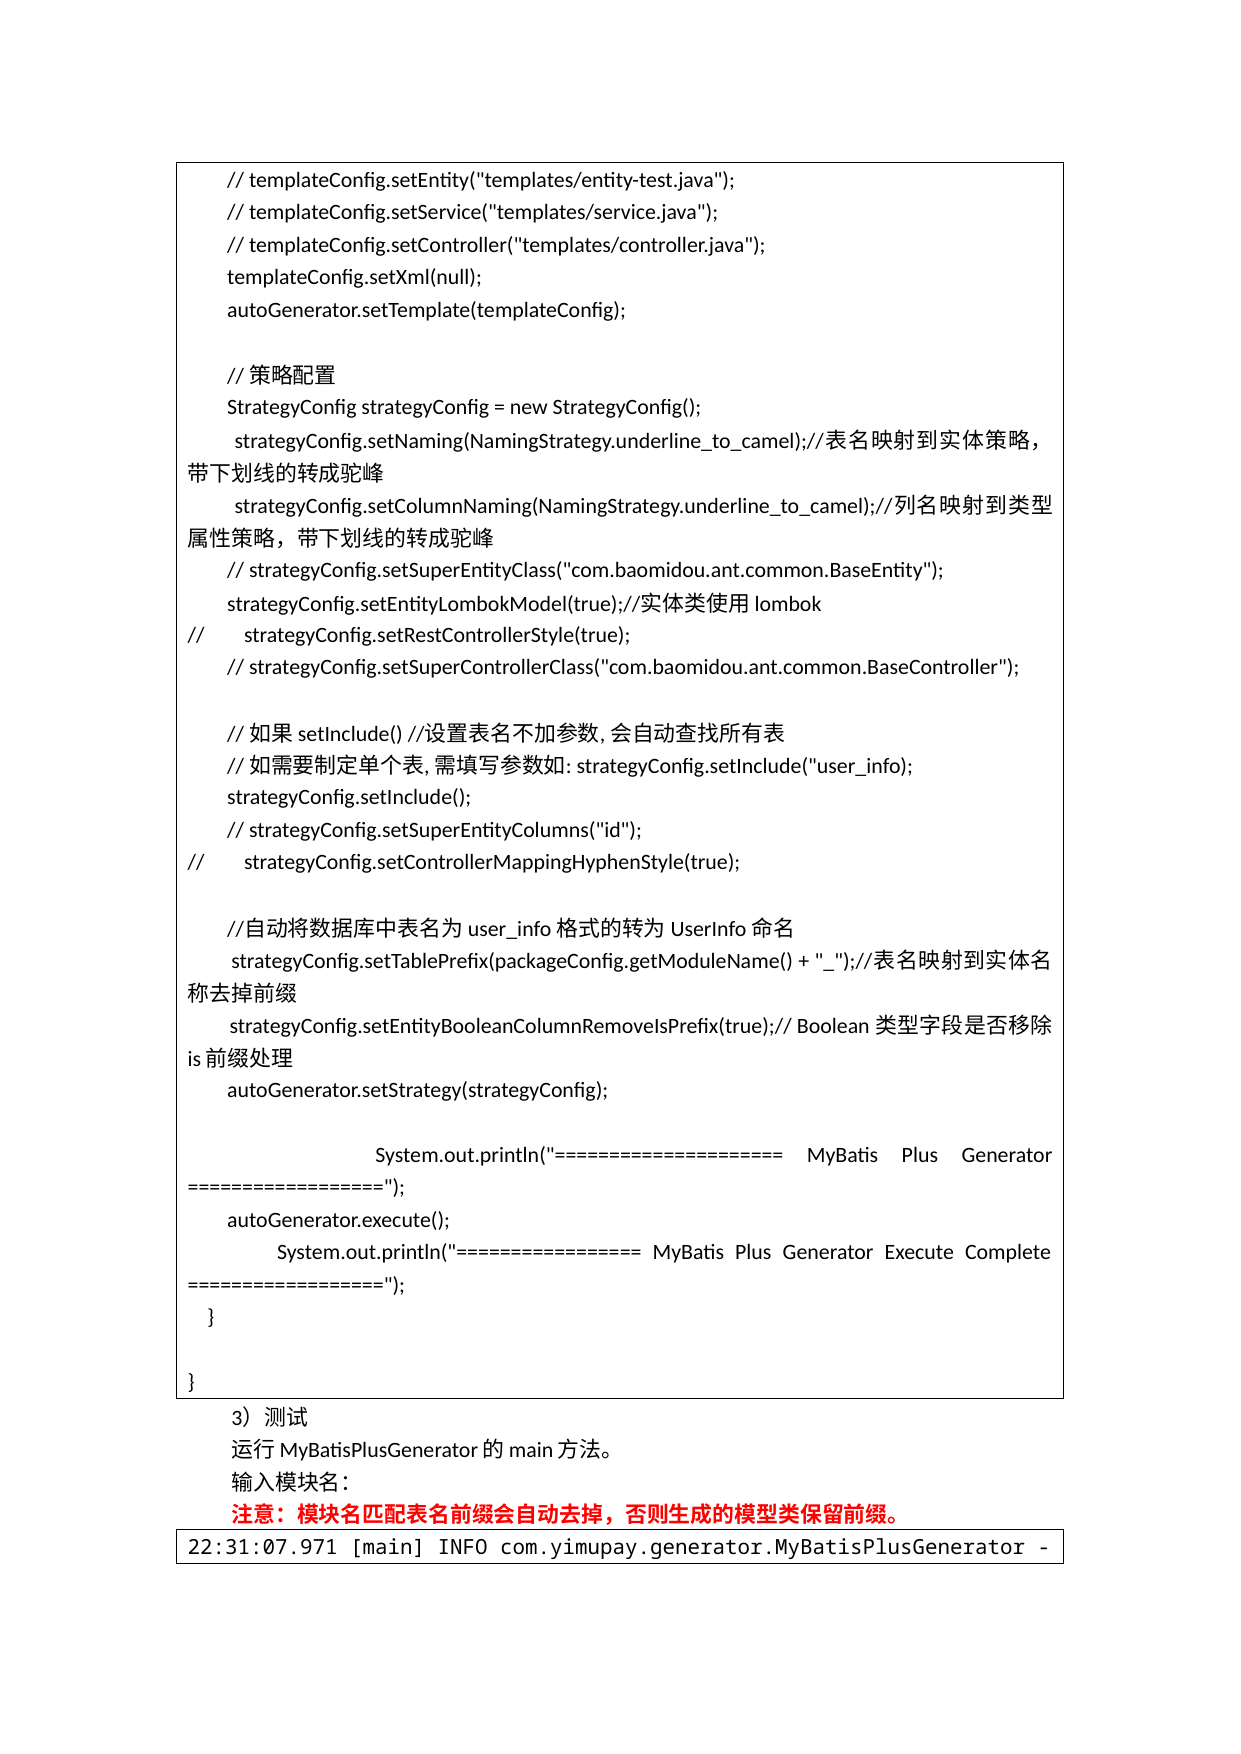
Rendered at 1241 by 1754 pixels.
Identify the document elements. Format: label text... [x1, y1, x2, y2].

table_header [177, 163, 1063, 1398]
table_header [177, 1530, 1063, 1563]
text 输入模块名： [187, 1464, 1053, 1497]
text 运行MyBatisPlusGenerator的main方法。 [187, 1432, 1053, 1464]
text 3）测试 [187, 1399, 1053, 1432]
text 注意：模块名匹配表名前缀会自动去掉，否则生成的模型类保留前缀。 [187, 1497, 1053, 1529]
